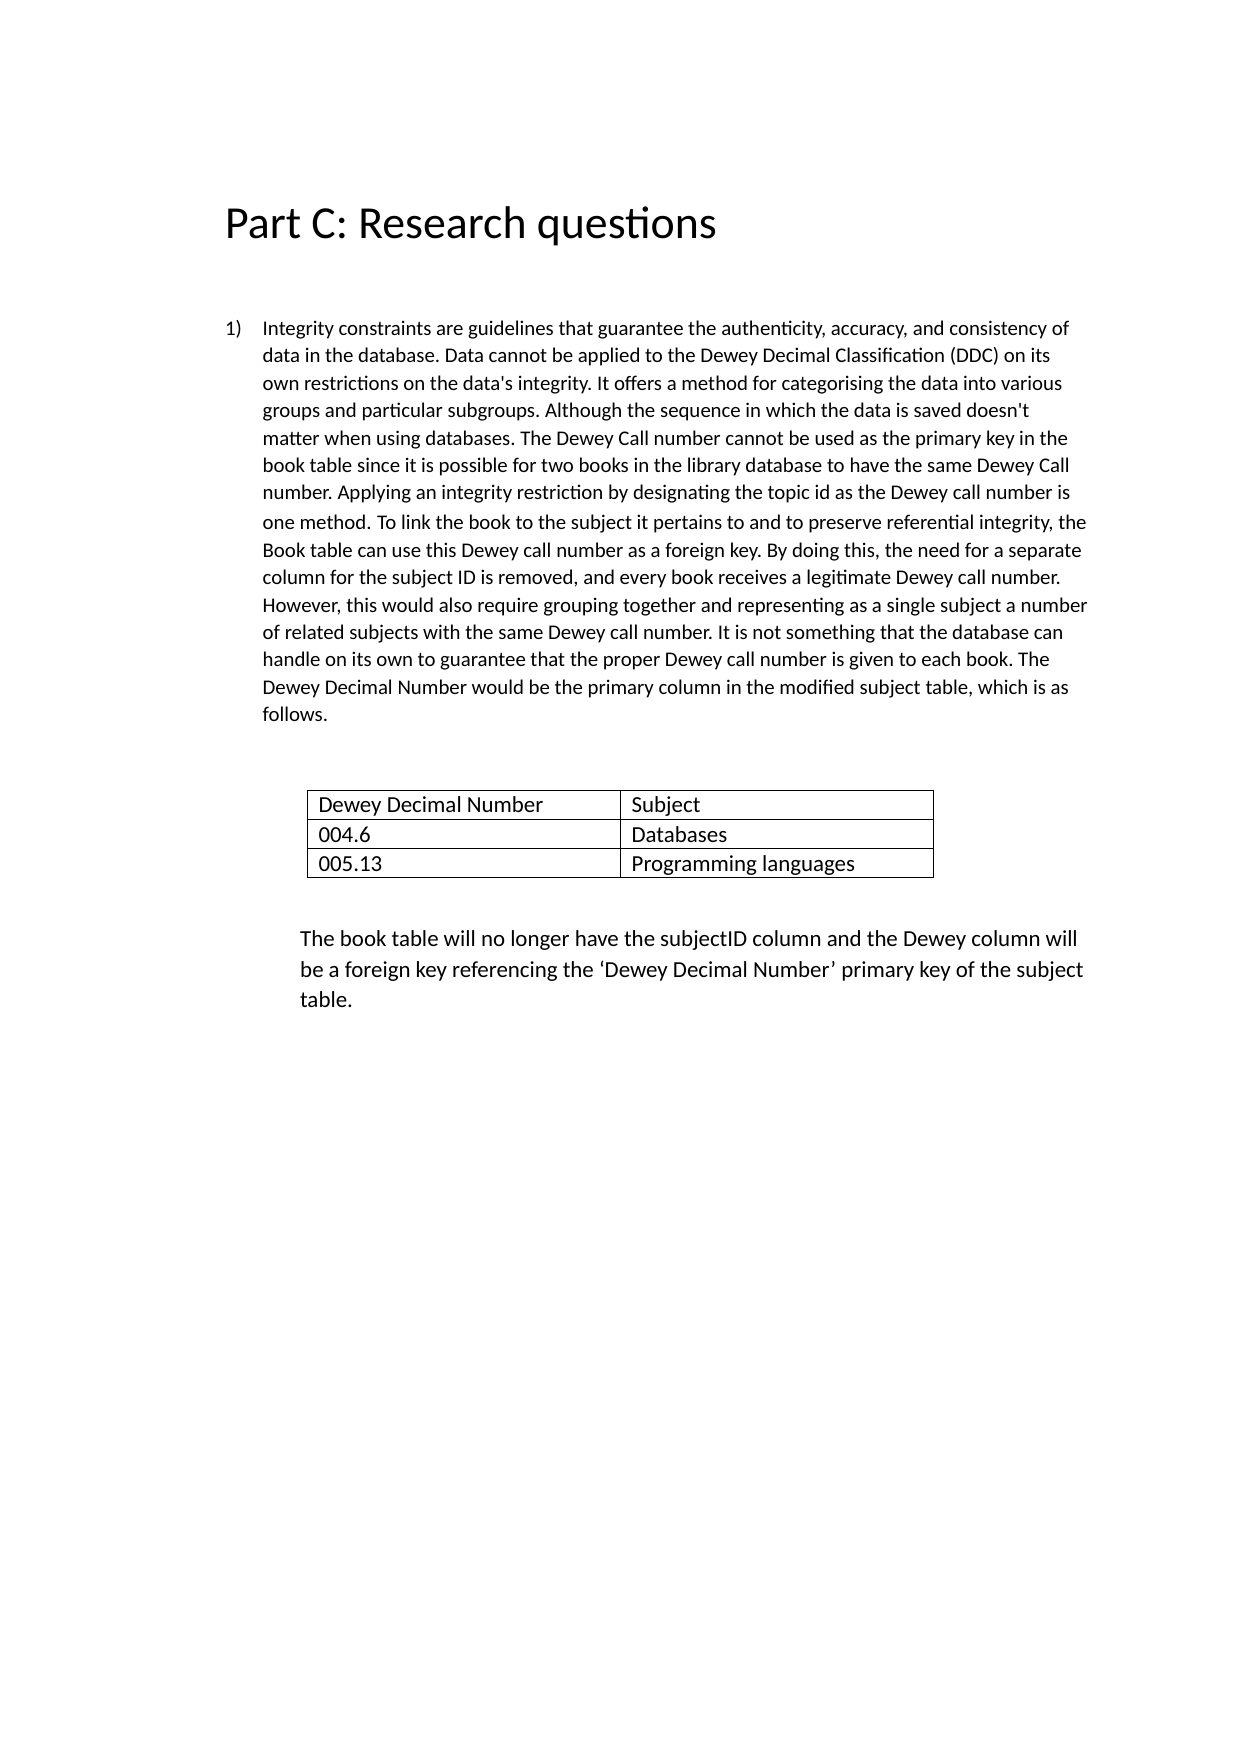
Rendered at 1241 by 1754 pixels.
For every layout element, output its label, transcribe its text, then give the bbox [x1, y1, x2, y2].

table_cell 005.13 [308, 849, 620, 877]
table_cell 004.6 [308, 820, 620, 848]
table_cell Databases [621, 820, 933, 848]
table_header Dewey Decimal Number [308, 791, 620, 819]
table_header Subject [621, 791, 933, 819]
text Part C: Research questions [150, 194, 1090, 250]
text The book table will no longer have the subjectID column and the Dewey column will be a foreign key referencing the ‘Dewey Decimal Number’ primary key of the subject table. [300, 924, 1090, 1013]
list Integrity constraints are guidelines that guarantee the authenticity, accuracy, and consistency of data in the database. Data cannot be applied to the Dewey Decimal Classification (DDC) on its own restrictions on the data's integrity. It offers a method for categorising the data into various groups and particular subgroups. Although the sequence in which the data is saved doesn't matter when using databases. The Dewey Call number cannot be used as the primary key in the book table since it is possible for two books in the library database to have the same Dewey Call number. Applying an integrity restriction by designating the topic id as the Dewey call number is one method. To link the book to the subject it pertains to and to preserve referential integrity, the Book table can use this Dewey call number as a foreign key. By doing this, the need for a separate column for the subject ID is removed, and every book receives a legitimate Dewey call number. However, this would also require grouping together and representing as a single subject a number of related subjects with the same Dewey call number. It is not something that the database can handle on its own to guarantee that the proper Dewey call number is given to each book. The Dewey Decimal Number would be the primary column in the modified subject table, which is as follows. [225, 315, 1090, 727]
table_cell Programming languages [621, 849, 933, 877]
